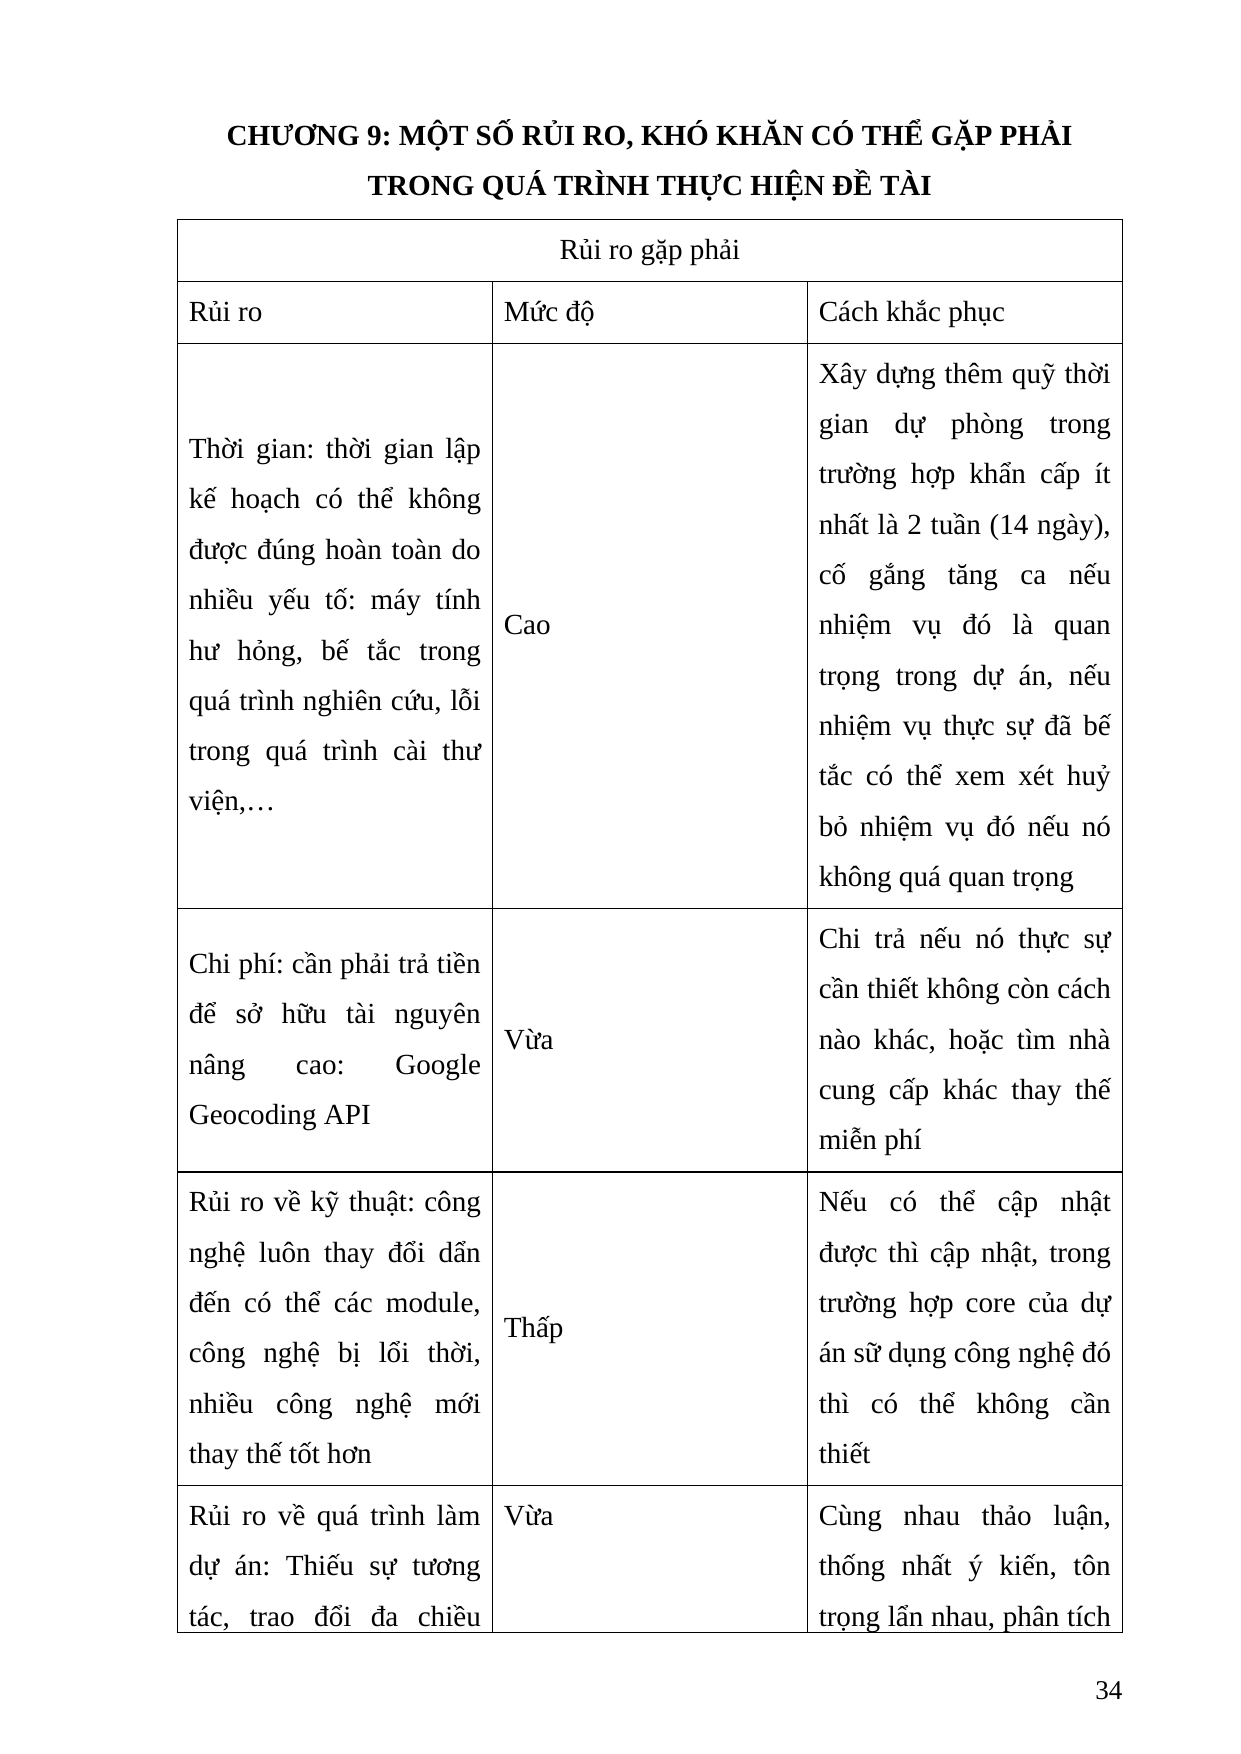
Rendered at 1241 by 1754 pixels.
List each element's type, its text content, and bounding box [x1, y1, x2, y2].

table_cell Chi trả nếu nó thực sự cần thiết không còn cách nào khác, hoặc tìm nhà cung cấp khác thay thế miễn phí [808, 909, 1122, 1171]
table_cell Cách khắc phục [808, 282, 1122, 343]
table_cell Cao [493, 344, 807, 908]
table_cell Vừa [493, 1486, 807, 1632]
subtitle CHƯƠNG 9: MỘT SỐ RỦI RO, KHÓ KHĂN CÓ THỂ GẶP PHẢI TRONG QUÁ TRÌNH THỰC HIỆN ĐỀ TÀI [177, 118, 1122, 202]
table_cell Vừa [493, 909, 807, 1171]
table_cell Chi phí: cần phải trả tiền để sở hữu tài nguyên nâng cao: Google Geocoding API [178, 909, 492, 1171]
table_cell Nếu có thể cập nhật được thì cập nhật, trong trường hợp core của dự án sữ dụng công nghệ đó thì có thể không cần thiết [808, 1173, 1122, 1485]
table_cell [178, 1486, 492, 1632]
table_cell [808, 1486, 1122, 1632]
table_cell Thời gian: thời gian lập kế hoạch có thể không được đúng hoàn toàn do nhiều yếu tố: máy tính hư hỏng, bế tắc trong quá trình nghiên cứu, lỗi trong quá trình cài thư viện,… [178, 344, 492, 908]
table_cell Rủi ro [178, 282, 492, 343]
table_cell Mức độ [493, 282, 807, 343]
table_cell Thấp [493, 1173, 807, 1485]
table_cell Rủi ro về kỹ thuật: công nghệ luôn thay đổi dẩn đến có thể các module, công nghệ bị lổi thời, nhiều công nghệ mới thay thế tốt hơn [178, 1173, 492, 1485]
table_header Rủi ro gặp phải [178, 220, 1122, 281]
table_cell Xây dựng thêm quỹ thời gian dự phòng trong trường hợp khẩn cấp ít nhất là 2 tuần (14 ngày), cố gắng tăng ca nếu nhiệm vụ đó là quan trọng trong dự án, nếu nhiệm vụ thực sự đã bế tắc có thể xem xét huỷ bỏ nhiệm vụ đó nếu nó không quá quan trọng [808, 344, 1122, 908]
